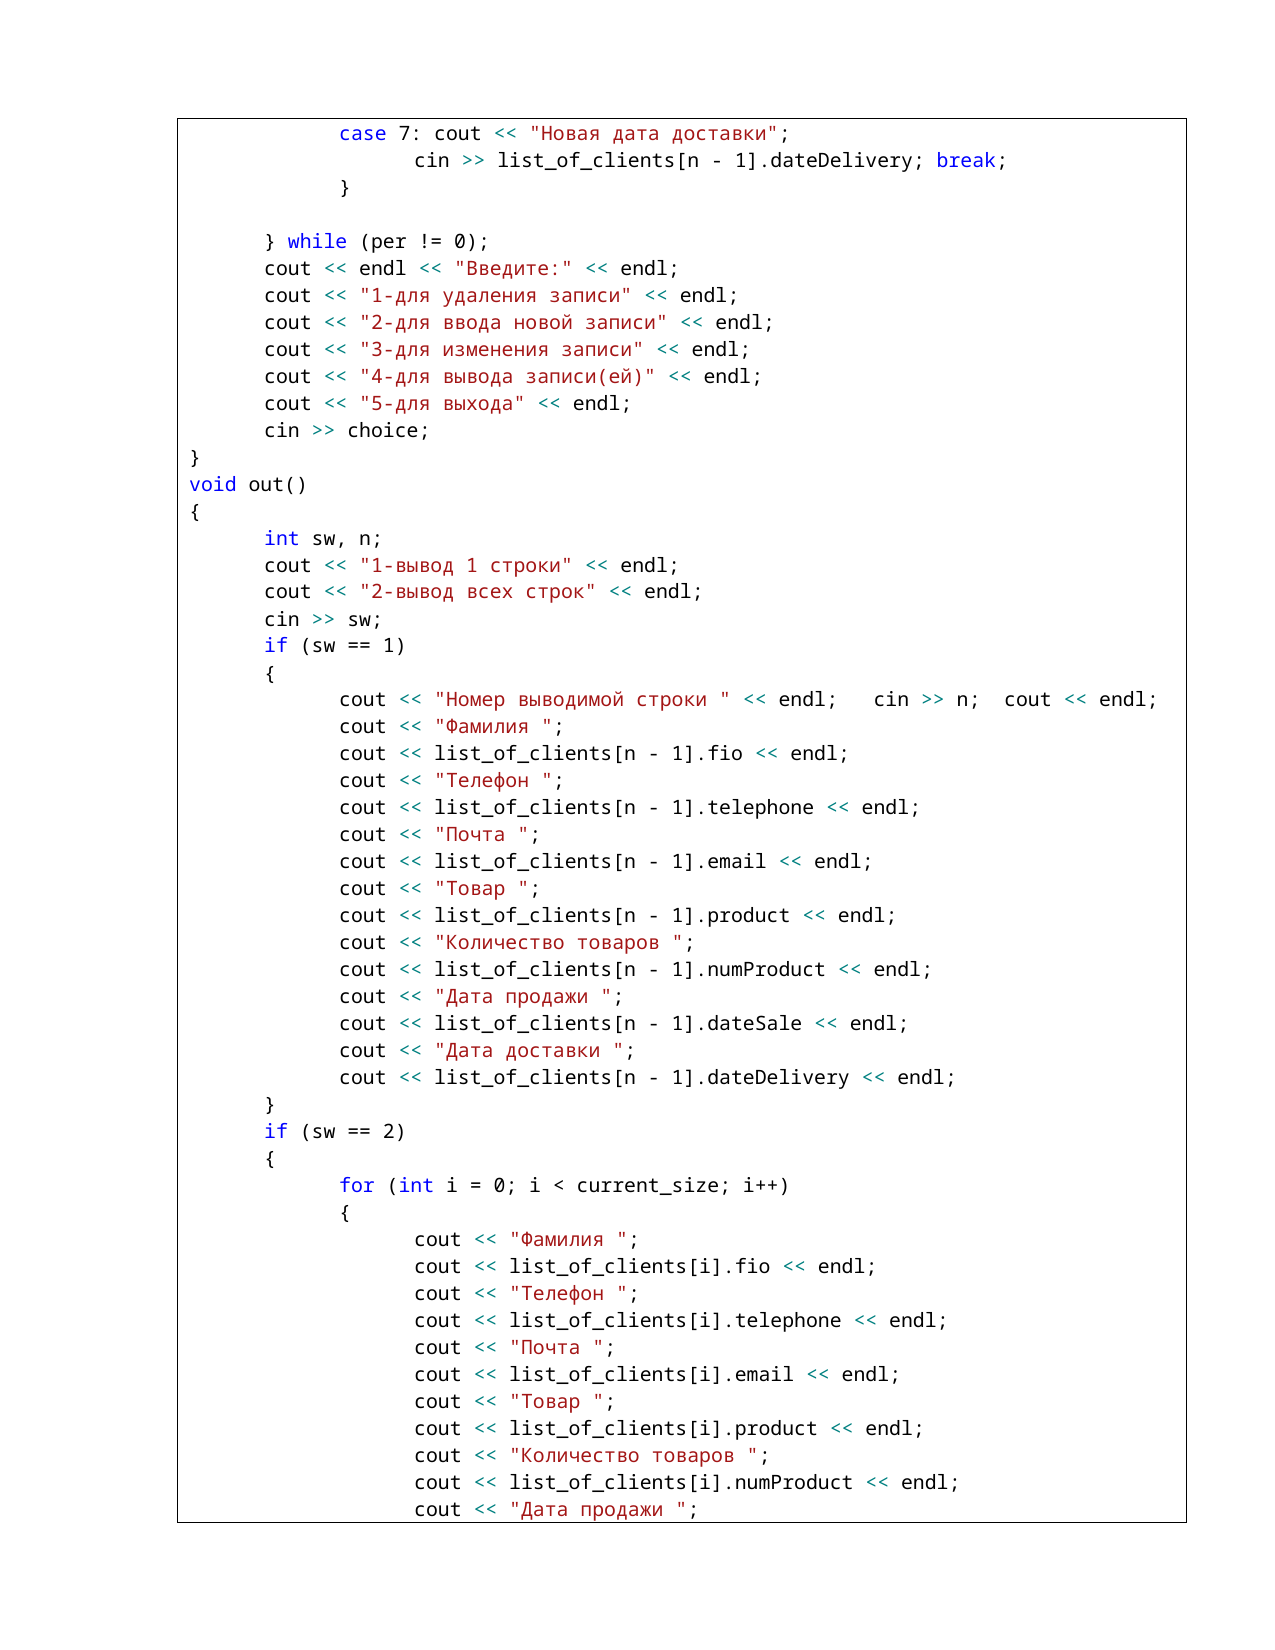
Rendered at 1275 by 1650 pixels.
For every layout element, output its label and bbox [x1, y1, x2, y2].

table_header [178, 119, 1186, 1522]
